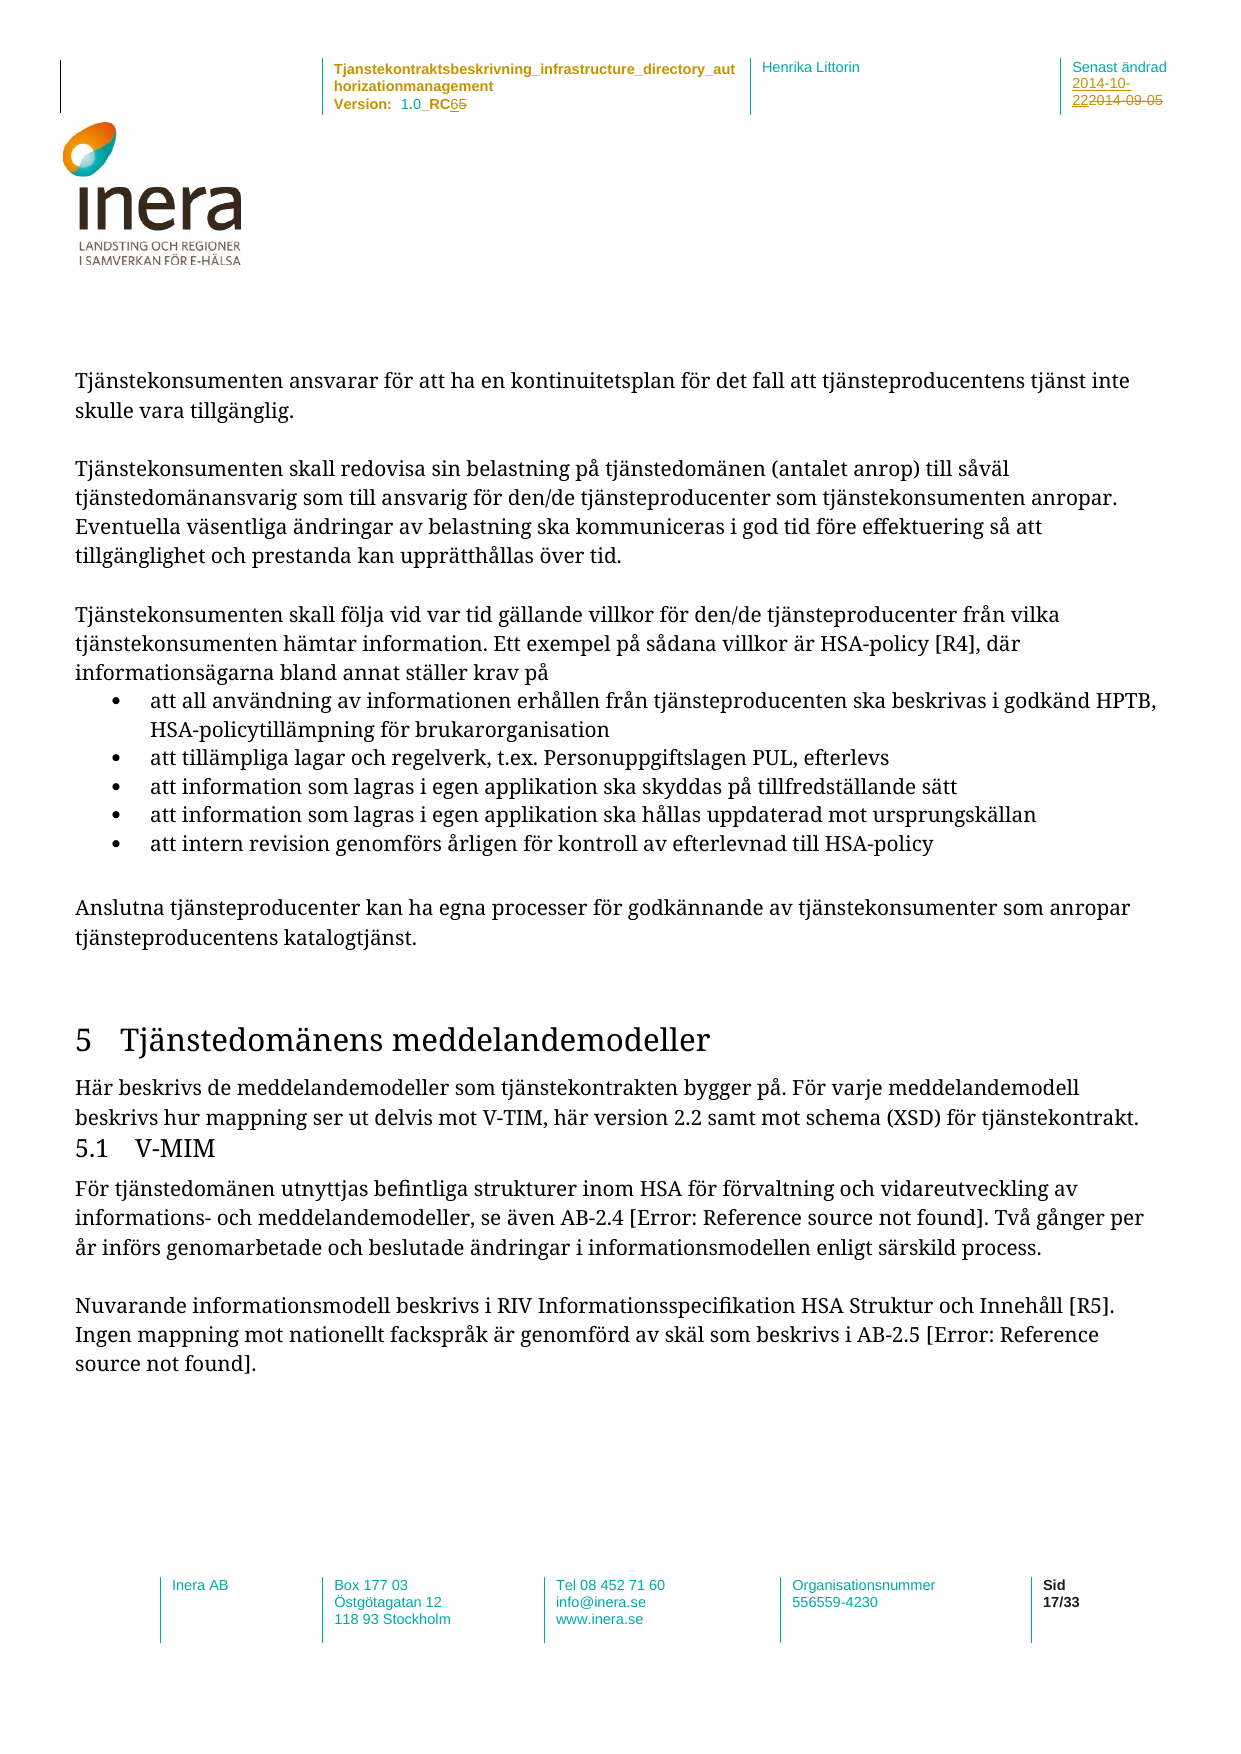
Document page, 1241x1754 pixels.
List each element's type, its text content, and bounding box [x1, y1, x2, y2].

subtitle V-MIM [75, 1131, 1165, 1165]
subtitle Tjänstedomänens meddelandemodeller [75, 1018, 1165, 1060]
text Nuvarande informationsmodell beskrivs i RIV Informationsspecifikation HSA Struktur och Innehåll []. Ingen mappning mot nationellt fackspråk är genomförd av skäl som beskrivs i AB-2.5 []. [75, 1290, 1165, 1378]
list att information som lagras i egen applikation ska hållas uppdaterad mot ursprungskällan [112, 800, 1165, 829]
text Här beskrivs de meddelandemodeller som tjänstekontrakten bygger på. För varje meddelandemodell beskrivs hur mappning ser ut delvis mot V-TIM, här version 2.2 samt mot schema (XSD) för tjänstekontrakt. [75, 1073, 1165, 1131]
list att all användning av informationen erhållen från tjänsteproducenten ska beskrivas i godkänd HPTB, HSA-policytillämpning för brukarorganisation [112, 687, 1165, 743]
text Anslutna tjänsteproducenter kan ha egna processer för godkännande av tjänstekonsumenter som anropar tjänsteproducentens katalogtjänst. [75, 893, 1165, 951]
list att intern revision genomförs årligen för kontroll av efterlevnad till HSA-policy [112, 829, 1165, 857]
text Tjänstekonsumenten skall följa vid var tid gällande villkor för den/de tjänsteproducenter från vilka tjänstekonsumenten hämtar information. Ett exempel på sådana villkor är HSA-policy [R4], där informationsägarna bland annat ställer krav på [75, 599, 1165, 687]
list att tillämpliga lagar och regelverk, t.ex. Personuppgiftslagen PUL, efterlevs [112, 743, 1165, 772]
text För tjänstedomänen utnyttjas befintliga strukturer inom HSA för förvaltning och vidareutveckling av informations- och meddelandemodeller, se även AB-2.4 []. Två gånger per år införs genomarbetade och beslutade ändringar i informationsmodellen enligt särskild process. [75, 1173, 1165, 1261]
picture [62, 122, 241, 265]
text Tjänstekonsumenten ansvarar för att ha en kontinuitetsplan för det fall att tjänsteproducentens tjänst inte skulle vara tillgänglig. [75, 366, 1165, 424]
list att information som lagras i egen applikation ska skyddas på tillfredställande sätt [112, 772, 1165, 800]
text Tjänstekonsumenten skall redovisa sin belastning på tjänstedomänen (antalet anrop) till såväl tjänstedomänansvarig som till ansvarig för den/de tjänsteproducenter som tjänstekonsumenten anropar. Eventuella väsentliga ändringar av belastning ska kommuniceras i god tid före effektuering så att tillgänglighet och prestanda kan upprätthållas över tid. [75, 453, 1165, 570]
